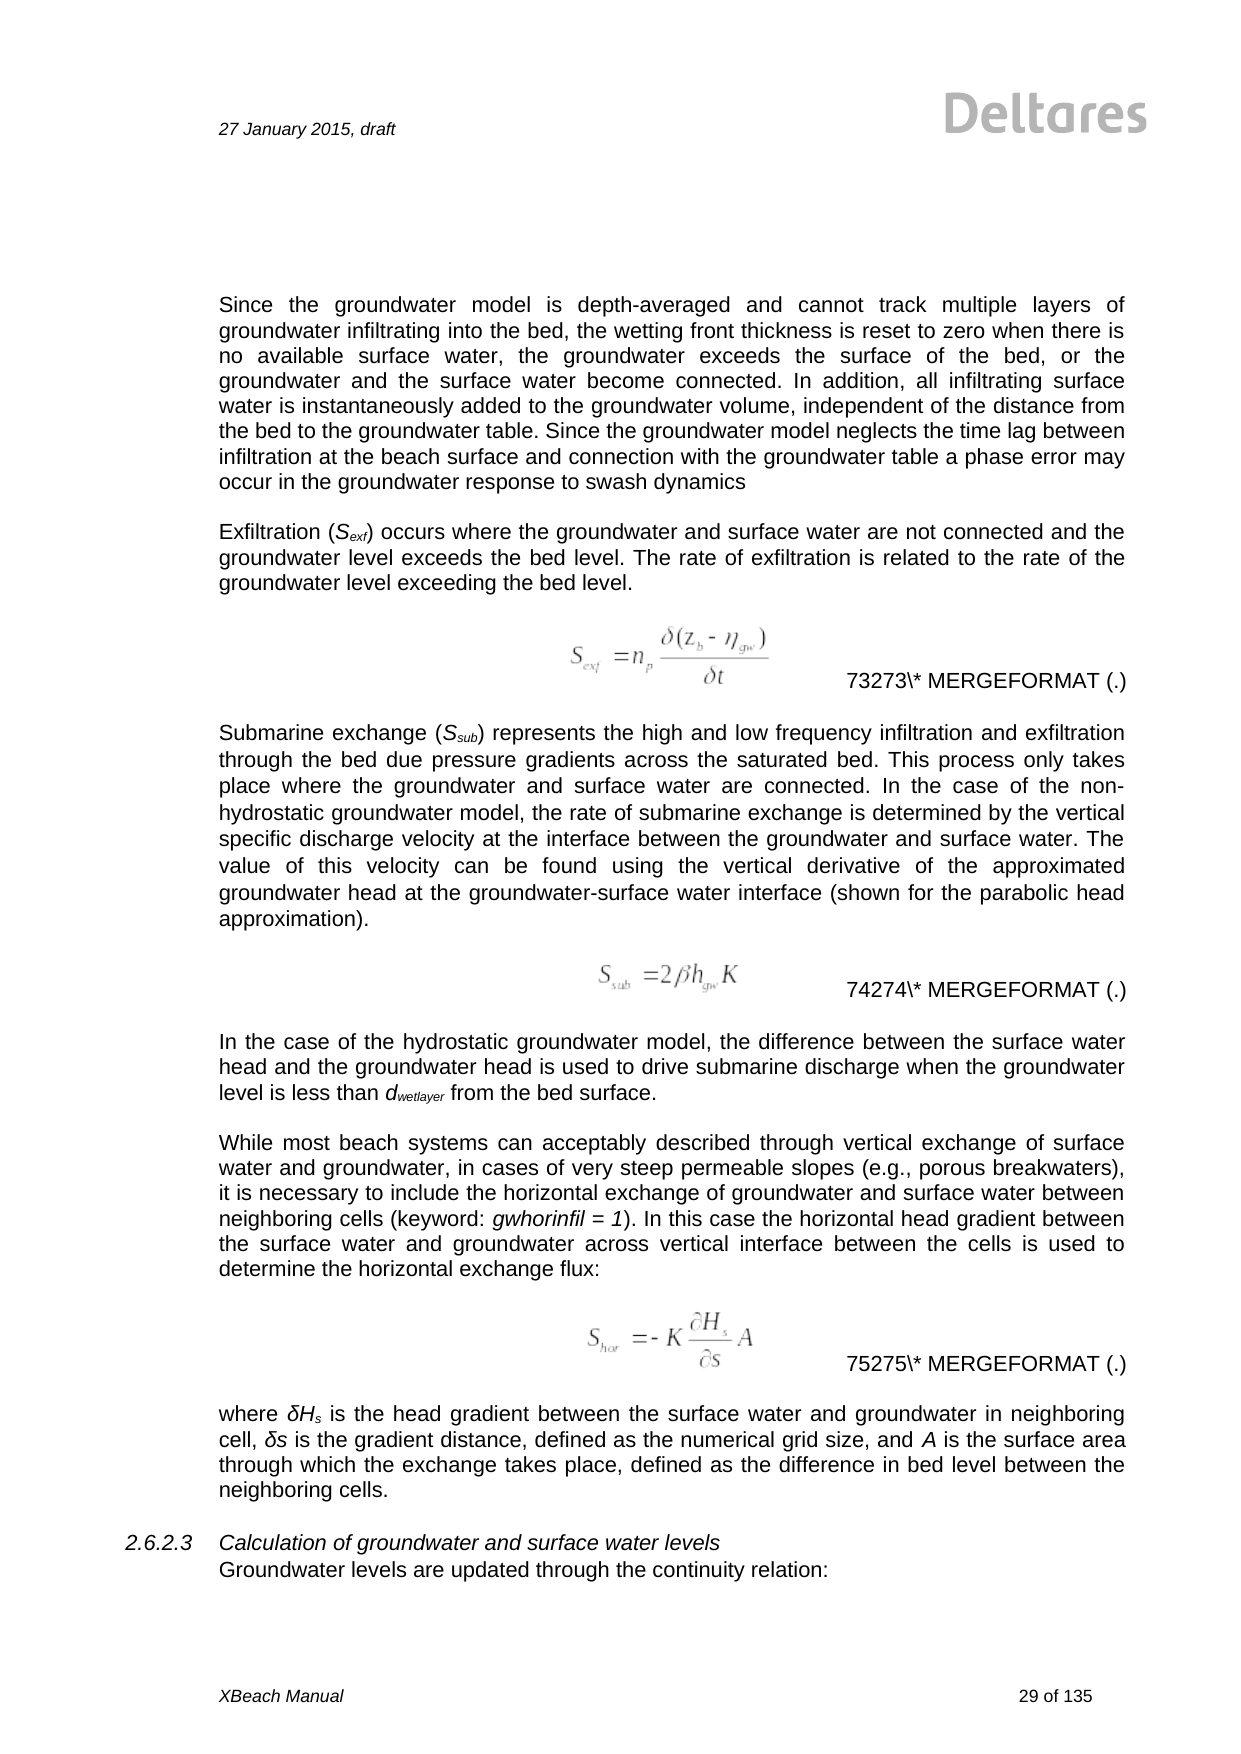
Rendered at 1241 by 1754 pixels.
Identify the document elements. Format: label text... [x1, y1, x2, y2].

subtitle Calculation of groundwater and surface water levels [192, 1529, 1126, 1555]
text Submarine exchange (Ssub) represents the high and low frequency infiltration and exfiltration through the bed due pressure gradients across the saturated bed. This process only takes place where the groundwater and surface water are connected. In the case of the non-hydrostatic groundwater model, the rate of submarine exchange is determined by the vertical specific discharge velocity at the interface between the groundwater and surface water. The value of this velocity can be found using the vertical derivative of the approximated groundwater head at the groundwater-surface water interface (shown for the parabolic head approximation). [218, 719, 1126, 931]
text In the case of the hydrostatic groundwater model, the difference between the surface water head and the groundwater head is used to drive submarine discharge when the groundwater level is less than dwetlayer from the bed surface. [218, 1029, 1126, 1105]
text Since the groundwater model is depth-averaged and cannot track multiple layers of groundwater infiltrating into the bed, the wetting front thickness is reset to zero when there is no available surface water, the groundwater exceeds the surface of the bed, or the groundwater and the surface water become connected. In addition, all infiltrating surface water is instantaneously added to the groundwater volume, independent of the distance from the bed to the groundwater table. Since the groundwater model neglects the time lag between infiltration at the beach surface and connection with the groundwater table a phase error may occur in the groundwater response to swash dynamics [218, 292, 1126, 494]
picture [945, 75, 1147, 133]
text where δHs is the head gradient between the surface water and groundwater in neighboring cell, δs is the gradient distance, defined as the numerical grid size, and A is the surface area through which the exchange takes place, defined as the difference in bed level between the neighboring cells. [218, 1401, 1126, 1502]
text Exfiltration (Sexf) occurs where the groundwater and surface water are not connected and the groundwater level exceeds the bed level. The rate of exfiltration is related to the rate of the groundwater level exceeding the bed level. [218, 519, 1126, 595]
text While most beach systems can acceptably described through vertical exchange of surface water and groundwater, in cases of very steep permeable slopes (e.g., porous breakwaters), it is necessary to include the horizontal exchange of groundwater and surface water between neighboring cells (keyword: gwhorinfil = 1). In this case the horizontal head gradient between the surface water and groundwater across vertical interface between the cells is used to determine the horizontal exchange flux: [218, 1130, 1126, 1281]
text Groundwater levels are updated through the continuity relation: [218, 1555, 1126, 1582]
